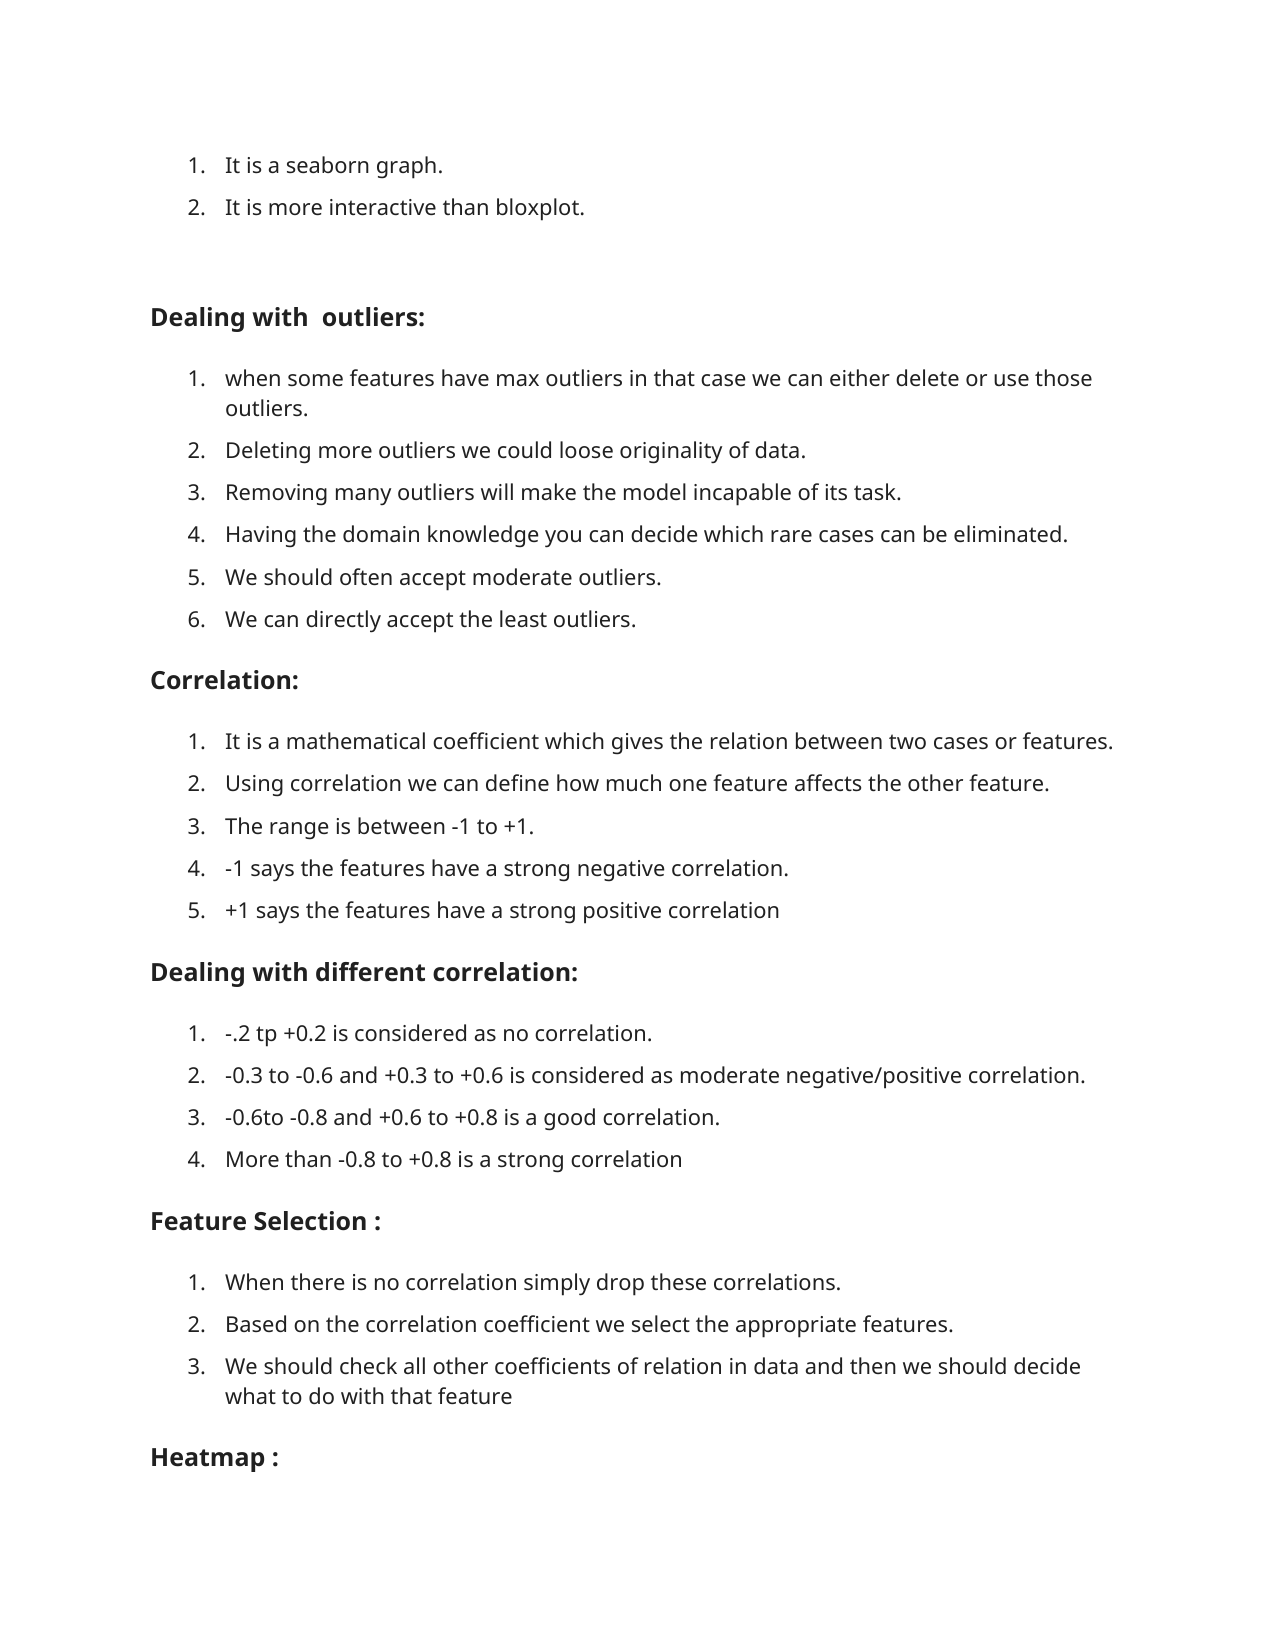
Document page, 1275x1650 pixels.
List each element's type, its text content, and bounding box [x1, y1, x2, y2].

list -.2 tp +0.2 is considered as no correlation. [187, 1017, 1125, 1047]
text Dealing with different correlation: [150, 954, 1125, 988]
list -0.3 to -0.6 and +0.3 to +0.6 is considered as moderate negative/positive correlation. [187, 1060, 1125, 1089]
list More than -0.8 to +0.8 is a strong correlation [187, 1144, 1125, 1174]
list We should check all other coefficients of relation in data and then we should decide what to do with that feature [187, 1351, 1125, 1411]
list Using correlation we can define how much one feature affects the other feature. [187, 768, 1125, 798]
list when some features have max outliers in that case we can either delete or use those outliers. [187, 363, 1125, 422]
list +1 says the features have a strong positive correlation [187, 895, 1125, 925]
list It is a mathematical coefficient which gives the relation between two cases or features. [187, 726, 1125, 756]
list It is a seaborn graph. [187, 150, 1125, 180]
list We should often accept moderate outliers. [187, 562, 1125, 591]
list When there is no correlation simply drop these correlations. [187, 1267, 1125, 1296]
text Heatmap : [150, 1440, 1125, 1474]
text Feature Selection : [150, 1203, 1125, 1237]
list Having the domain knowledge you can decide which rare cases can be eliminated. [187, 519, 1125, 549]
list -0.6to -0.8 and +0.6 to +0.8 is a good correlation. [187, 1102, 1125, 1132]
list It is more interactive than bloxplot. [187, 192, 1125, 222]
list We can directly accept the least outliers. [187, 604, 1125, 634]
list The range is between -1 to +1. [187, 811, 1125, 841]
list -1 says the features have a strong negative correlation. [187, 853, 1125, 883]
list Deleting more outliers we could loose originality of data. [187, 435, 1125, 464]
list Based on the correlation coefficient we select the appropriate features. [187, 1309, 1125, 1339]
list Removing many outliers will make the model incapable of its task. [187, 477, 1125, 507]
text Dealing with outliers: [150, 299, 1125, 333]
text Correlation: [150, 663, 1125, 697]
